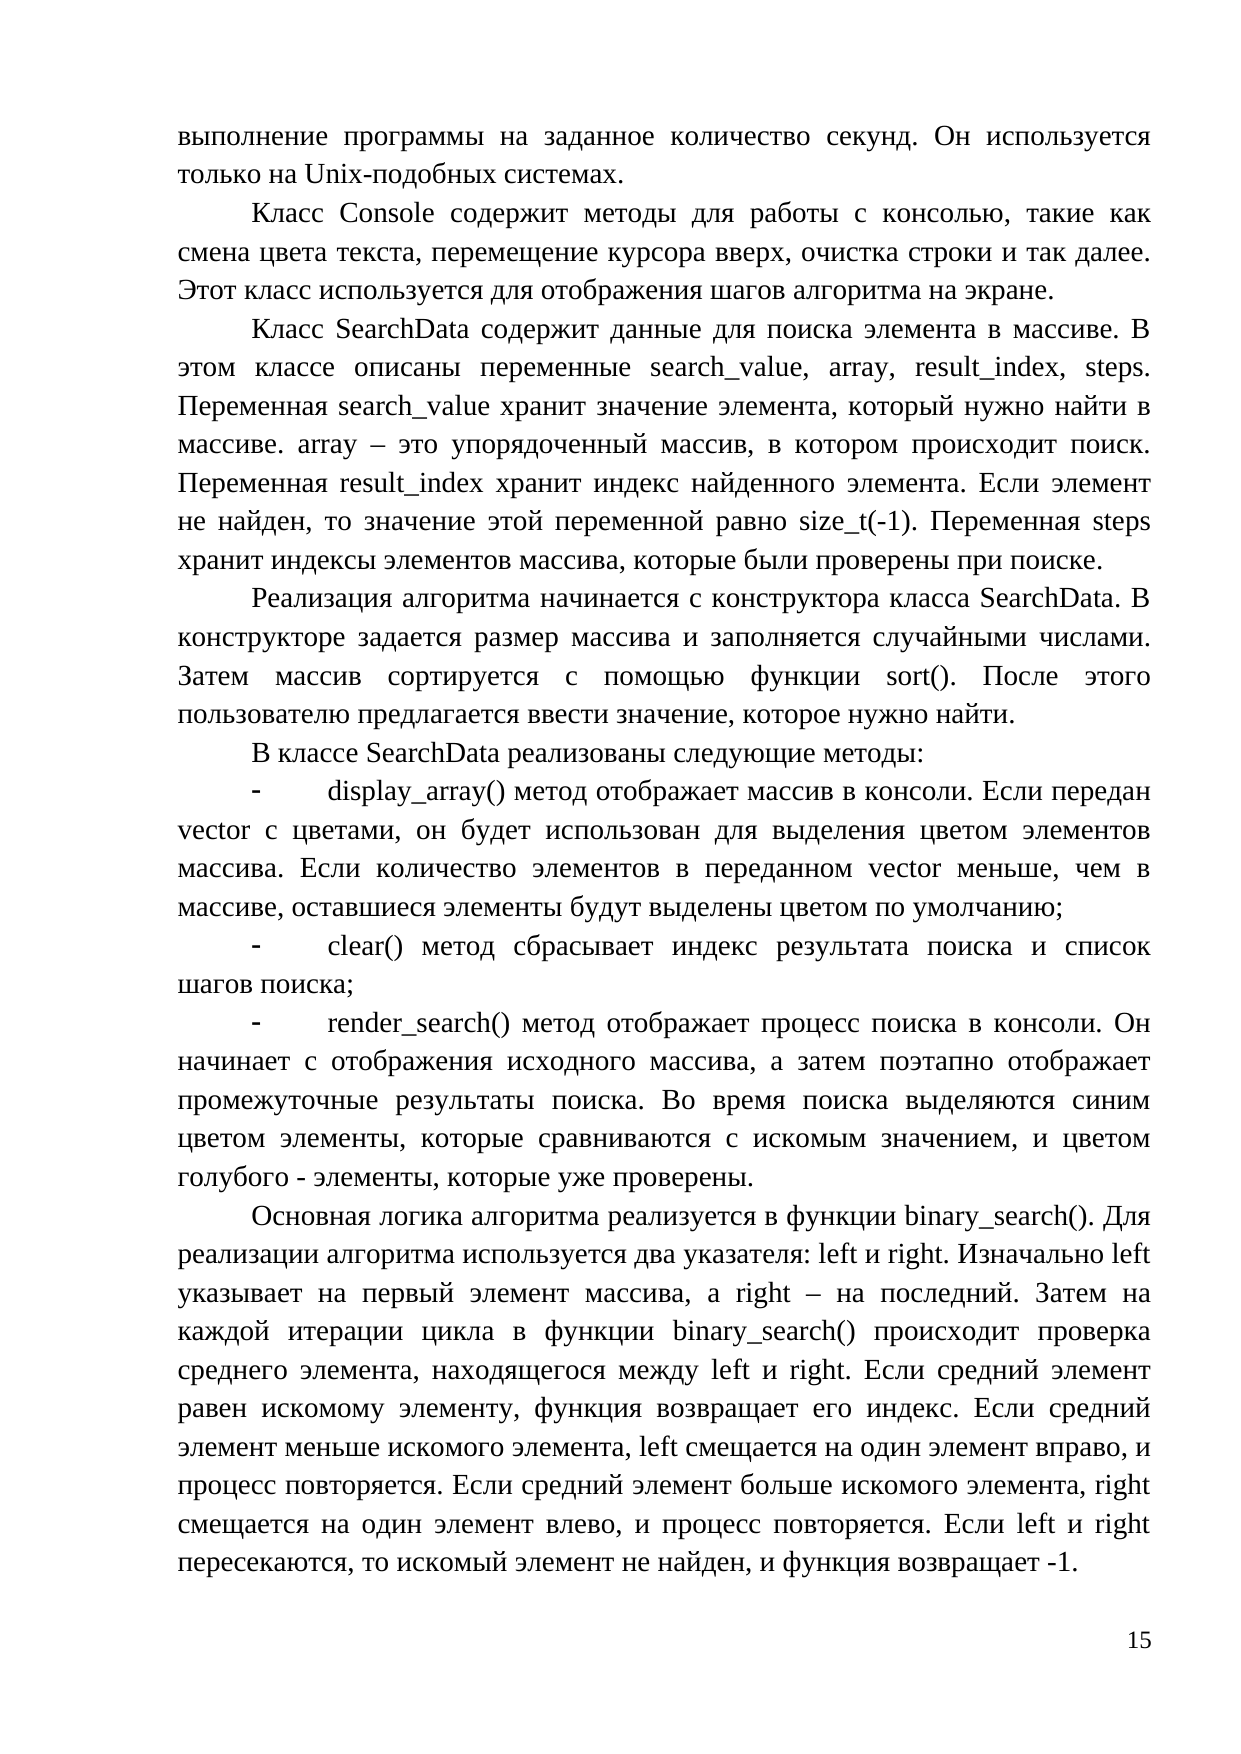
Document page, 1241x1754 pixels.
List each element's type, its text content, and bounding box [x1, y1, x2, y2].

list clear() метод сбрасывает индекс результата поиска и список шагов поиска; [177, 928, 1152, 1000]
text Реализация алгоритма начинается с конструктора класса SearchData. В конструкторе задается размер массива и заполняется случайными числами. Затем массив сортируется с помощью функции sort(). После этого пользователю предлагается ввести значение, которое нужно найти. [177, 581, 1152, 730]
text Класс Console содержит методы для работы с консолью, такие как смена цвета текста, перемещение курсора вверх, очистка строки и так далее. Этот класс используется для отображения шагов алгоритма на экране. [177, 195, 1152, 306]
text Основная логика алгоритма реализуется в функции binary_search(). Для реализации алгоритма используется два указателя: left и right. Изначально left указывает на первый элемент массива, а right – на последний. Затем на каждой итерации цикла в функции binary_search() происходит проверка среднего элемента, находящегося между left и right. Если средний элемент равен искомому элементу, функция возвращает его индекс. Если средний элемент меньше искомого элемента, left смещается на один элемент вправо, и процесс повторяется. Если средний элемент больше искомого элемента, right смещается на один элемент влево, и процесс повторяется. Если left и right пересекаются, то искомый элемент не найден, и функция возвращает -1. [177, 1198, 1152, 1578]
text В классе SearchData реализованы следующие методы: [177, 735, 1152, 768]
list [177, 118, 1152, 190]
list display_array() метод отображает массив в консоли. Если передан vector с цветами, он будет использован для выделения цветом элементов массива. Если количество элементов в переданном vector меньше, чем в массиве, оставшиеся элементы будут выделены цветом по умолчанию; [177, 773, 1152, 923]
text Класс SearchData содержит данные для поиска элемента в массиве. В этом классе описаны переменные search_value, array, result_index, steps. Переменная search_value хранит значение элемента, который нужно найти в массиве. array – это упорядоченный массив, в котором происходит поиск. Переменная result_index хранит индекс найденного элемента. Если элемент не найден, то значение этой переменной равно size_t(-1). Переменная steps хранит индексы элементов массива, которые были проверены при поиске. [177, 311, 1152, 576]
list render_search() метод отображает процесс поиска в консоли. Он начинает с отображения исходного массива, а затем поэтапно отображает промежуточные результаты поиска. Во время поиска выделяются синим цветом элементы, которые сравниваются с искомым значением, и цветом голубого - элементы, которые уже проверены. [177, 1005, 1152, 1193]
